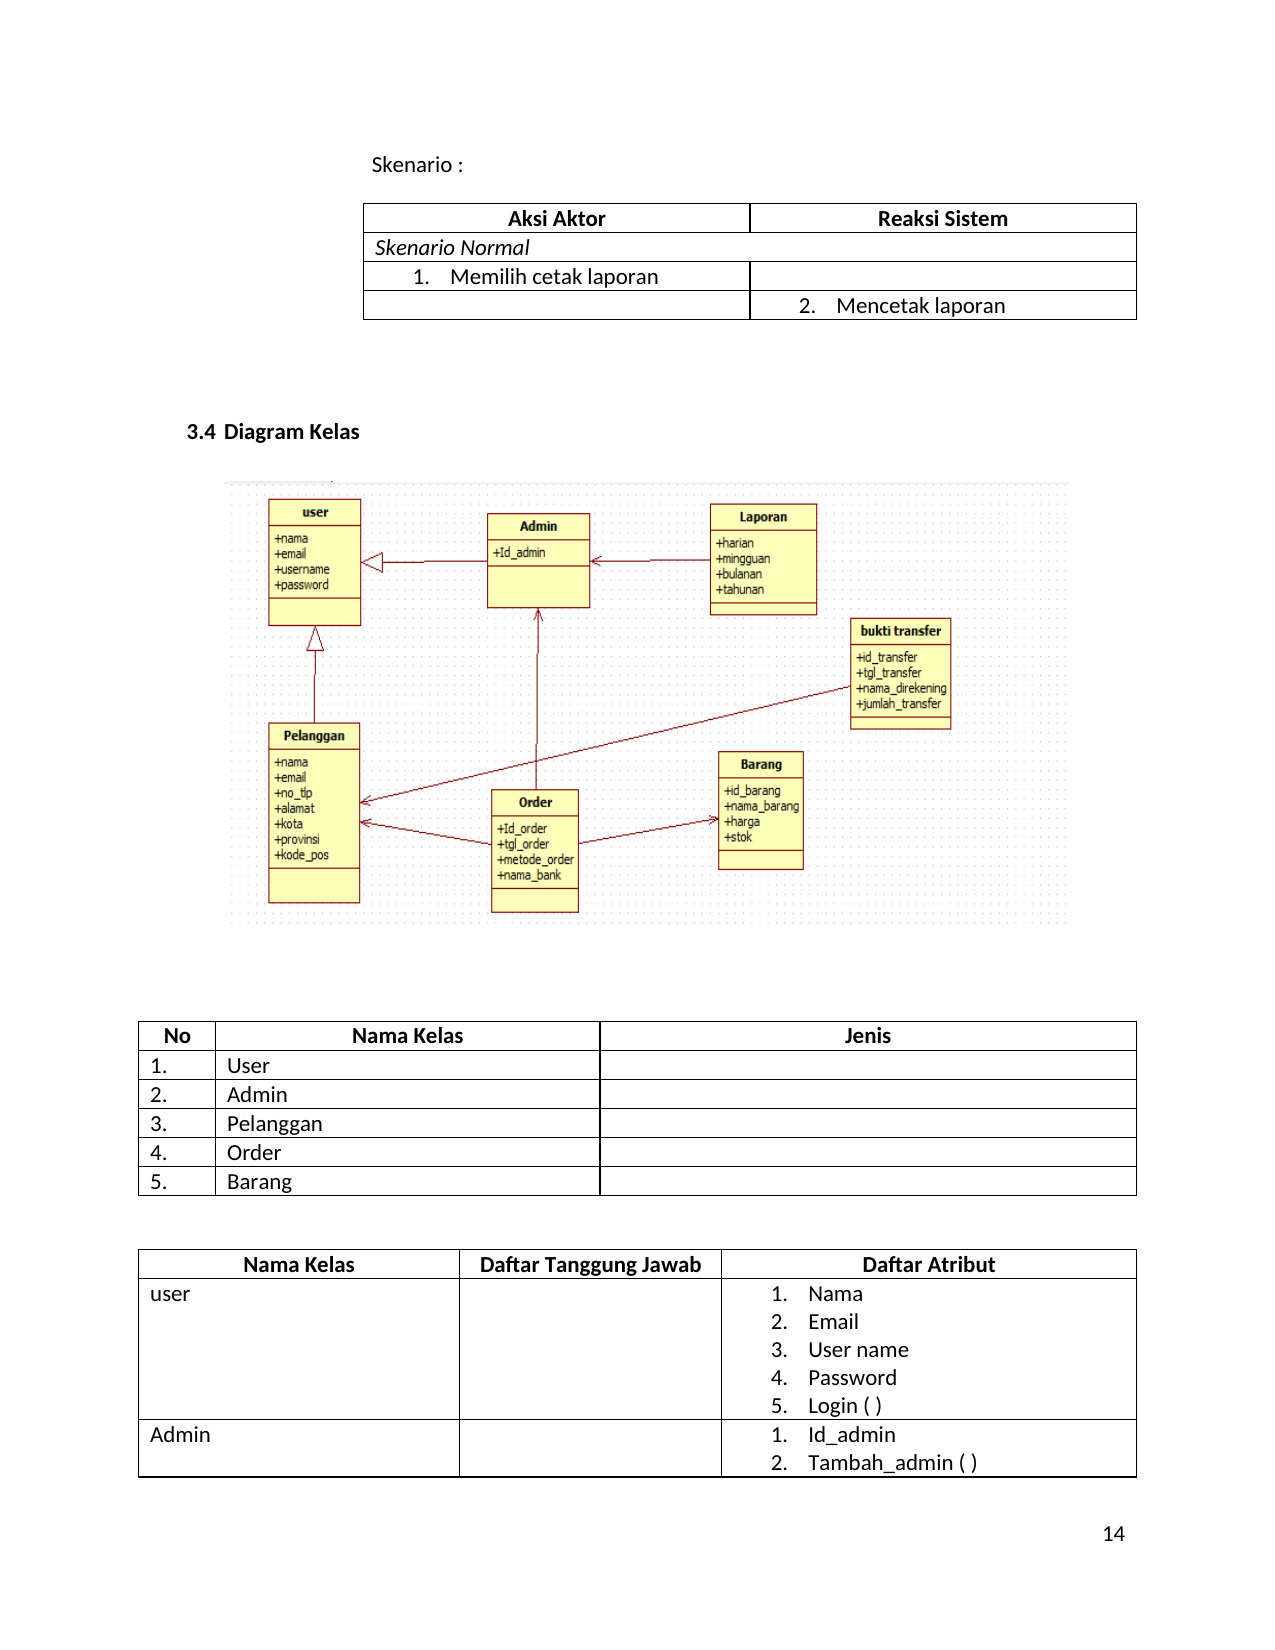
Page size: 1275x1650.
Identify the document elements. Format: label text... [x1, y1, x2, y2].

table_cell user [139, 1279, 459, 1419]
table_cell Barang [216, 1167, 599, 1195]
table_header Jenis [601, 1022, 1136, 1050]
table_header Daftar Atribut [722, 1250, 1136, 1278]
table_cell [460, 1279, 721, 1419]
table_header No [139, 1022, 215, 1050]
table_cell Mencetak laporan [751, 291, 1136, 319]
table_cell [601, 1051, 1136, 1079]
table_header Daftar Tanggung Jawab [460, 1250, 721, 1278]
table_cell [722, 1420, 1136, 1476]
table_cell User [216, 1051, 599, 1079]
table_cell Pelanggan [216, 1109, 599, 1137]
table_cell Memilih cetak laporan [364, 262, 749, 290]
table_cell 3. [139, 1109, 215, 1137]
table_cell [460, 1420, 721, 1476]
table_cell Order [216, 1138, 599, 1166]
table_cell 5. [139, 1167, 215, 1195]
table_cell [751, 262, 1136, 290]
list Skenario : [372, 150, 1125, 178]
table_header Nama Kelas [216, 1022, 599, 1050]
table_cell Skenario Normal [364, 233, 1136, 261]
table_cell Admin [216, 1080, 599, 1108]
table_header Reaksi Sistem [751, 204, 1136, 232]
table_cell 2. [139, 1080, 215, 1108]
table_header Nama Kelas [139, 1250, 459, 1278]
table_cell [601, 1080, 1136, 1108]
list Diagram Kelas [186, 417, 1125, 445]
table_cell Nama Email User name Password Login ( ) [722, 1279, 1136, 1419]
table_cell Admin [139, 1420, 459, 1476]
table_cell [364, 291, 749, 319]
picture [223, 481, 1070, 932]
table_cell [601, 1138, 1136, 1166]
table_cell 4. [139, 1138, 215, 1166]
table_cell 1. [139, 1051, 215, 1079]
table_cell [601, 1109, 1136, 1137]
table_cell [601, 1167, 1136, 1195]
table_header Aksi Aktor [364, 204, 749, 232]
